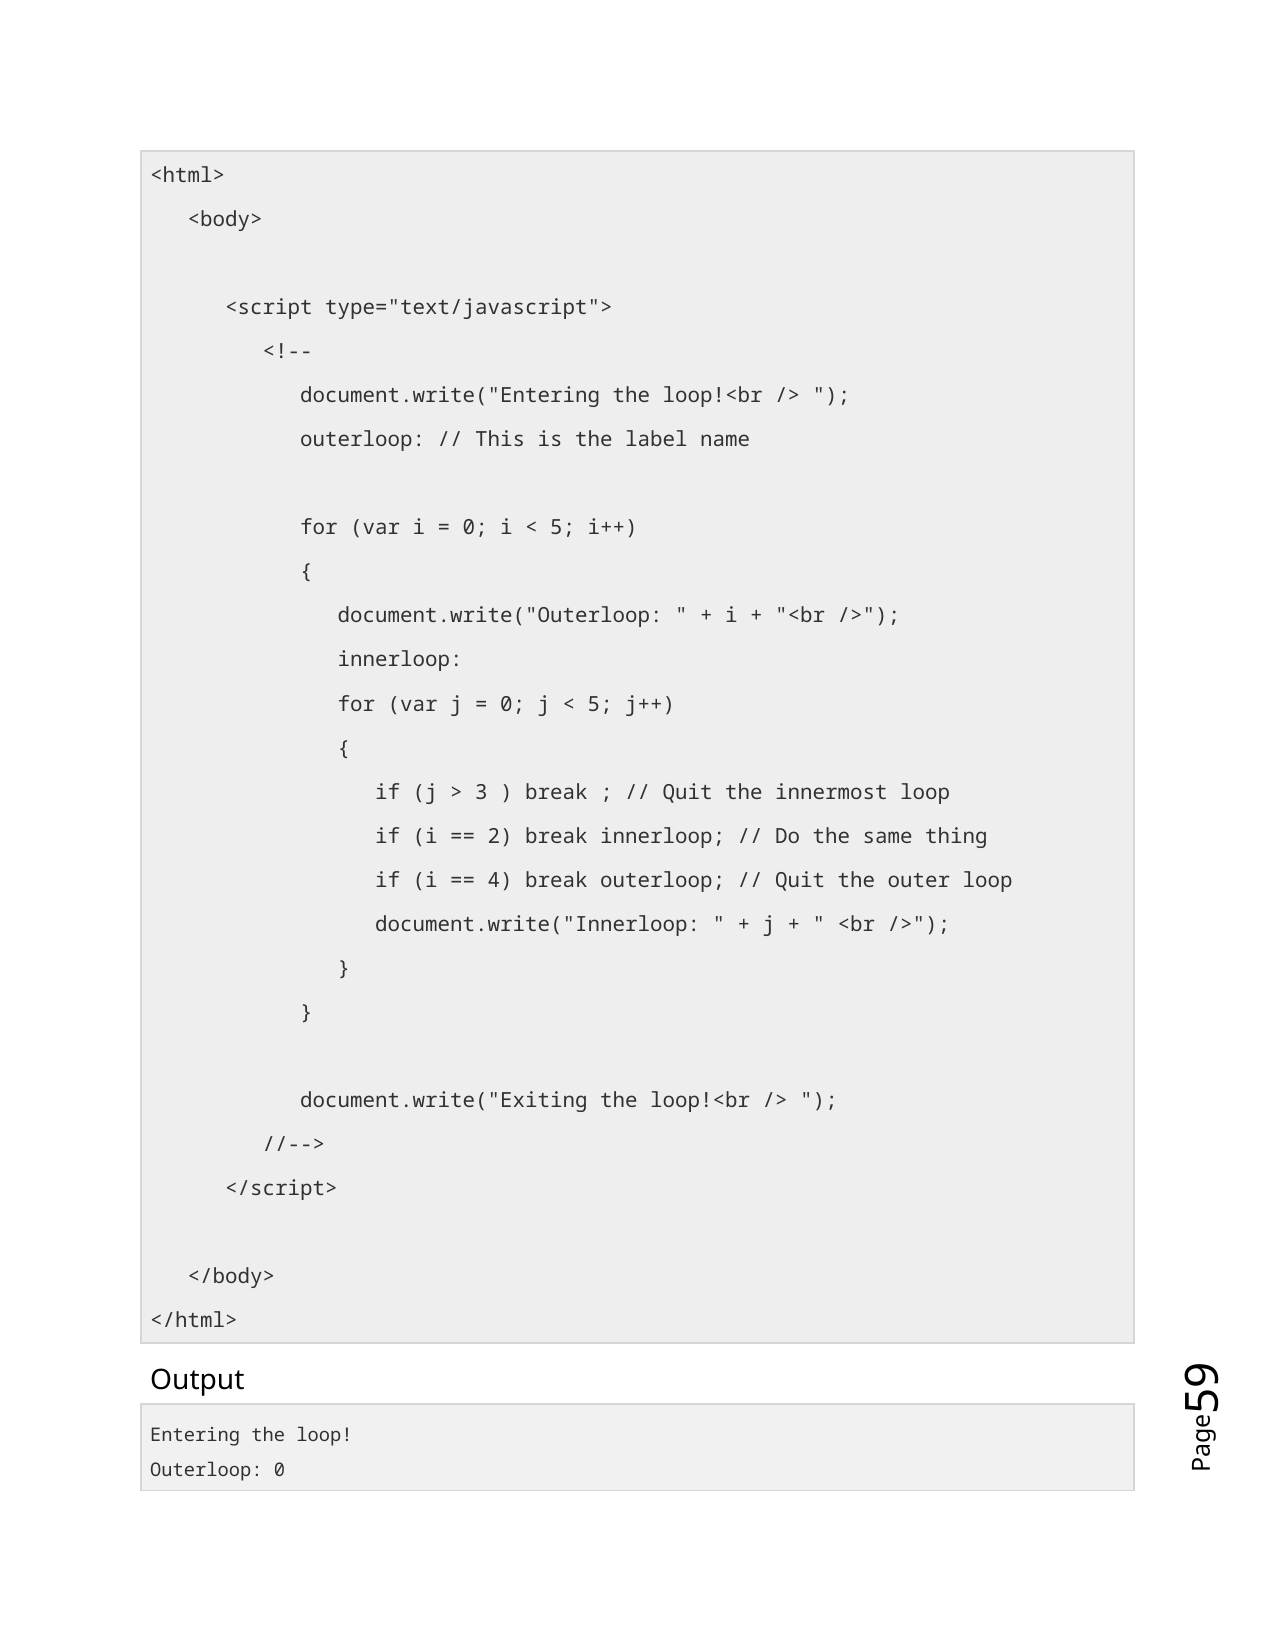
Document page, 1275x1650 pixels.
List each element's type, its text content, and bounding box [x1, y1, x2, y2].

text if (j > 3 ) break ; // Quit the innermost loop [142, 767, 1133, 805]
text Output [150, 1359, 1120, 1398]
text Outerloop: 0 [142, 1437, 1133, 1490]
text outerloop: // This is the label name [142, 414, 1133, 453]
text document.write("Outerloop: " + i + "<br />"); [142, 591, 1133, 629]
text <!-- [142, 326, 1133, 364]
text } [142, 943, 1133, 981]
text document.write("Exiting the loop!<br /> "); [142, 1075, 1133, 1114]
text if (i == 2) break innerloop; // Do the same thing [142, 811, 1133, 849]
text for (var j = 0; j < 5; j++) [142, 679, 1133, 717]
text innerloop: [142, 635, 1133, 673]
text </script> [142, 1163, 1133, 1202]
text <body> [142, 194, 1133, 232]
text document.write("Entering the loop!<br /> "); [142, 370, 1133, 409]
text <html> [142, 152, 1133, 188]
text </body> [142, 1252, 1133, 1290]
text //--> [142, 1119, 1133, 1158]
text } [142, 987, 1133, 1026]
text </html> [142, 1296, 1133, 1342]
text if (i == 4) break outerloop; // Quit the outer loop [142, 855, 1133, 893]
text { [142, 723, 1133, 761]
text for (var i = 0; i < 5; i++) [142, 502, 1133, 541]
text { [142, 547, 1133, 585]
text Entering the loop! [142, 1405, 1133, 1437]
text document.write("Innerloop: " + j + " <br />"); [142, 899, 1133, 937]
text <script type="text/javascript"> [142, 282, 1133, 321]
